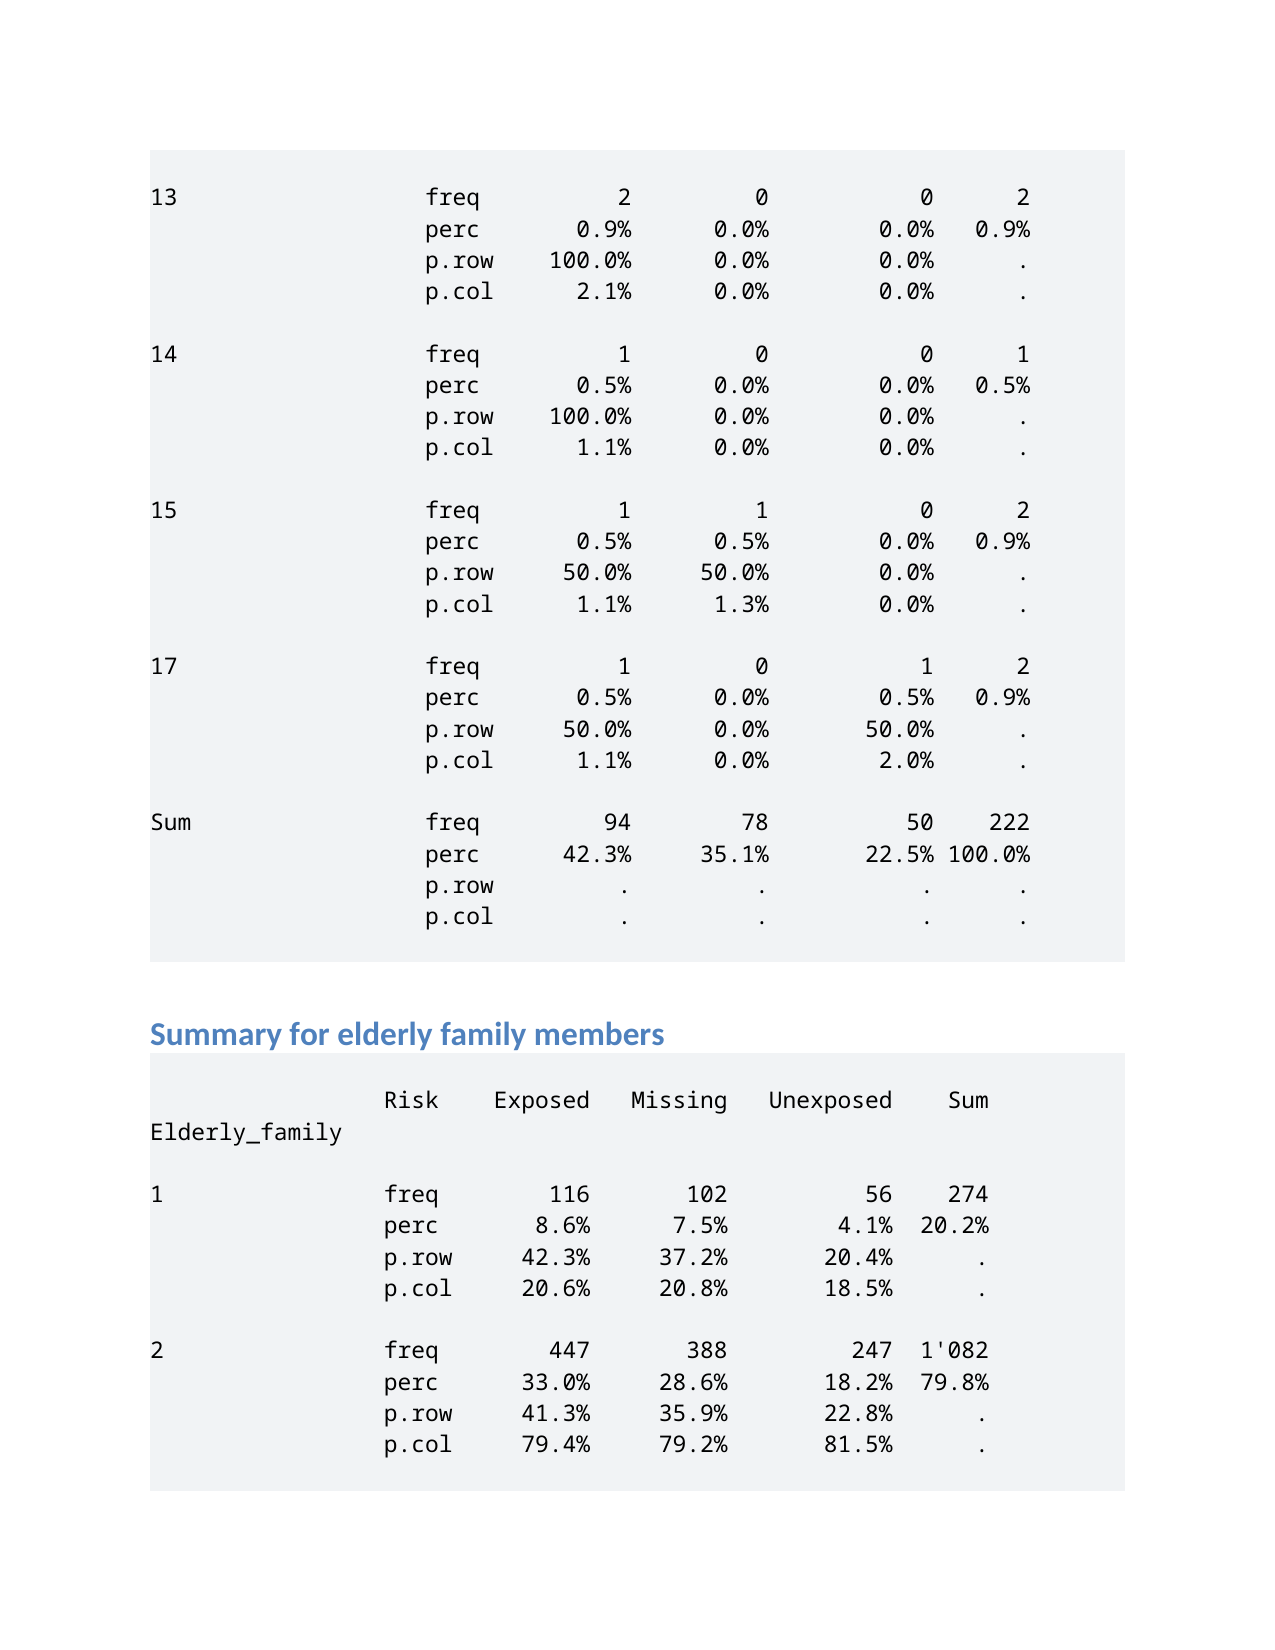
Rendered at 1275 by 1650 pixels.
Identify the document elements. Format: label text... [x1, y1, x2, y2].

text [150, 150, 1125, 962]
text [150, 1053, 1125, 1491]
subtitle Summary for elderly family members [150, 1012, 1125, 1053]
